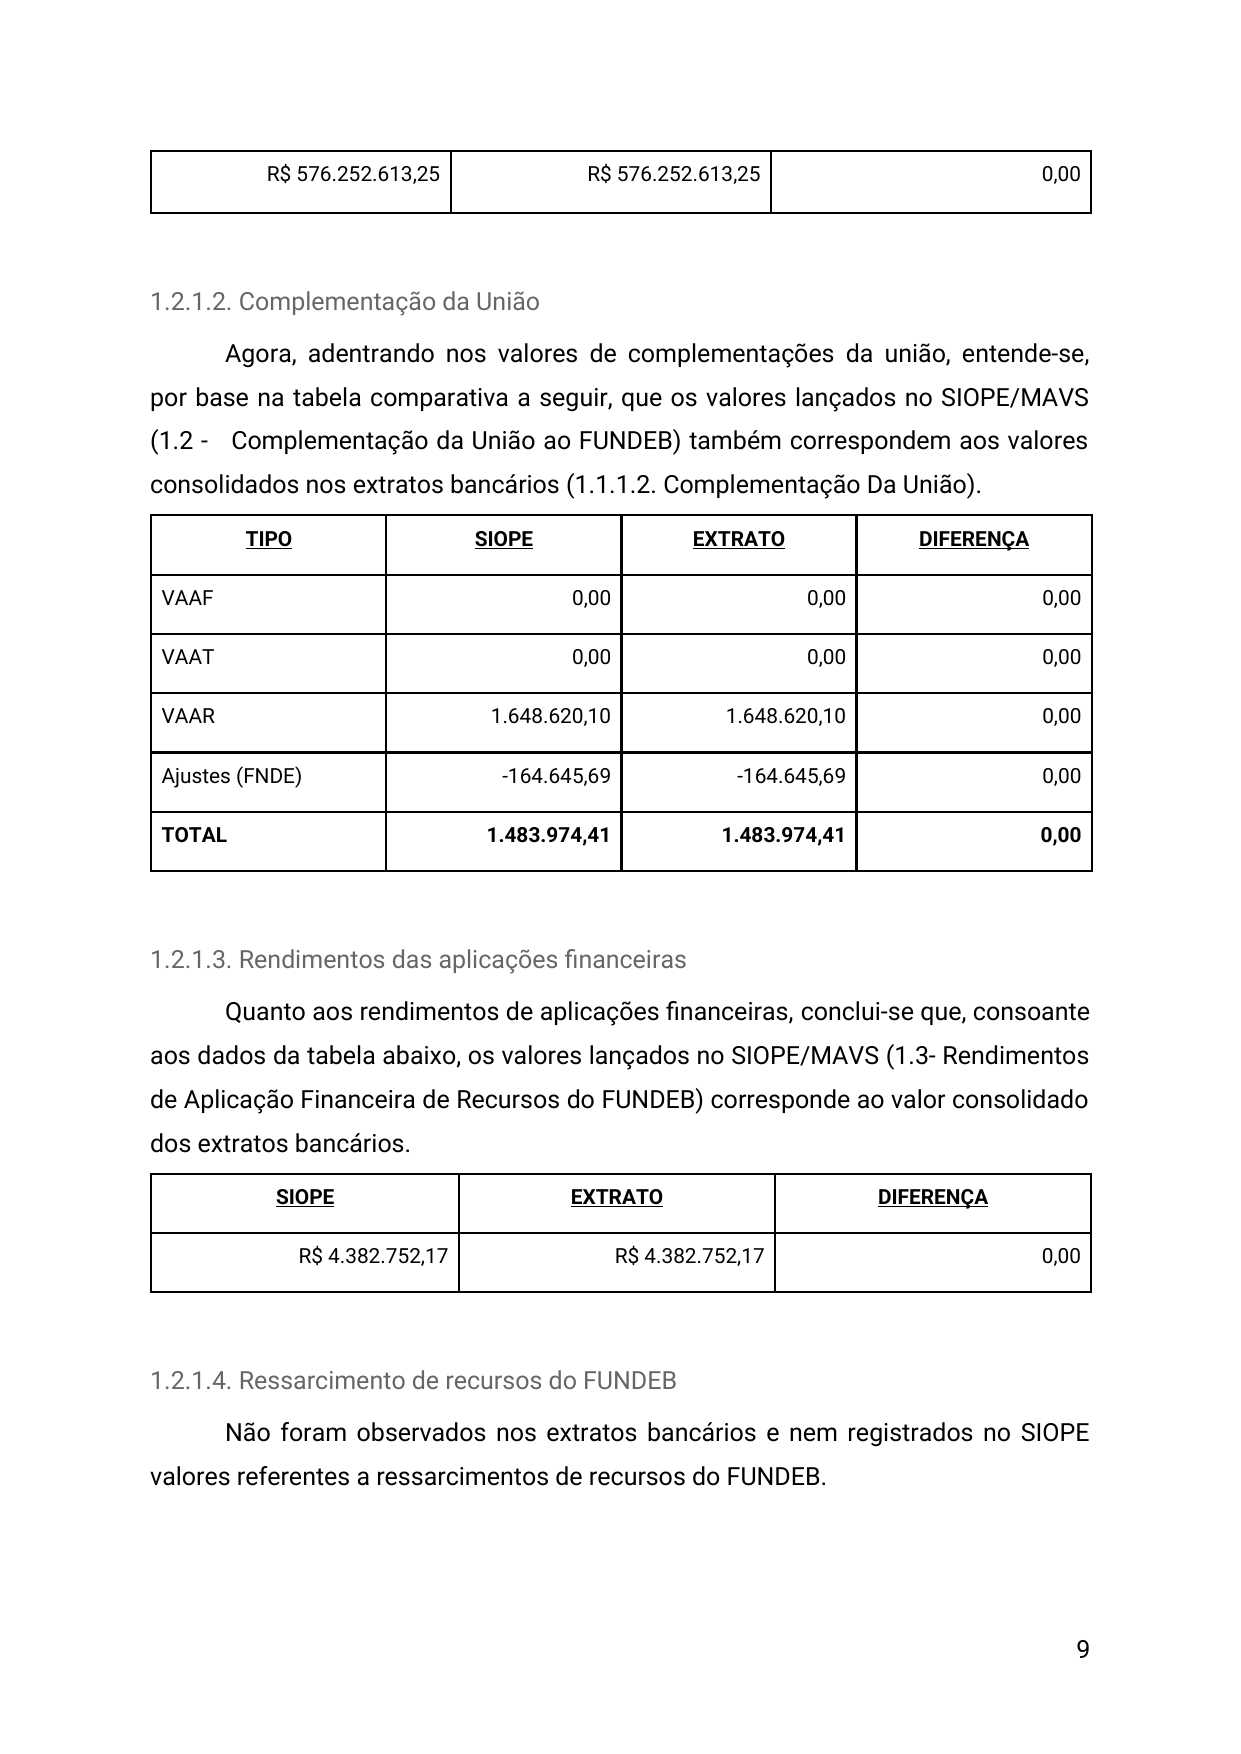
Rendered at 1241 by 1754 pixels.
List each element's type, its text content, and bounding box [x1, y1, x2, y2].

table_cell 0,00 [858, 754, 1091, 811]
table_cell 1.648.620,10 [623, 694, 855, 751]
subtitle 1.2.1.3. Rendimentos das aplicações financeiras [150, 945, 1090, 974]
text Agora, adentrando nos valores de complementações da união, entende-se, por base na tabela comparativa a seguir, que os valores lançados no SIOPE/MAVS (1.2 - Complementação da União ao FUNDEB) também correspondem aos valores consolidados nos extratos bancários (1.1.1.2. Complementação Da União). [150, 339, 1090, 500]
table_header SIOPE [387, 516, 620, 573]
table_cell TOTAL [152, 813, 385, 870]
table_cell Ajustes (FNDE) [152, 754, 385, 811]
table_cell VAAT [152, 635, 385, 692]
table_cell R$ 576.252.613,25 [152, 152, 450, 212]
table_cell VAAR [152, 694, 385, 751]
table_header DIFERENÇA [776, 1175, 1090, 1232]
table_cell -164.645,69 [387, 754, 620, 811]
table_header EXTRATO [460, 1175, 774, 1232]
table_header SIOPE [152, 1175, 458, 1232]
table_cell 0,00 [623, 635, 855, 692]
table_cell 0,00 [623, 576, 855, 633]
table_cell 0,00 [858, 694, 1091, 751]
table_cell 0,00 [387, 576, 620, 633]
table_cell 1.483.974,41 [387, 813, 620, 870]
table_cell -164.645,69 [623, 754, 855, 811]
table_cell VAAF [152, 576, 385, 633]
text Quanto aos rendimentos de aplicações financeiras, conclui-se que, consoante aos dados da tabela abaixo, os valores lançados no SIOPE/MAVS (1.3- Rendimentos de Aplicação Financeira de Recursos do FUNDEB) corresponde ao valor consolidado dos extratos bancários. [150, 997, 1090, 1158]
table_header DIFERENÇA [858, 516, 1091, 573]
table_header TIPO [152, 516, 385, 573]
table_cell R$ 4.382.752,17 [152, 1234, 458, 1291]
table_cell 1.483.974,41 [623, 813, 855, 870]
table_cell 0,00 [387, 635, 620, 692]
table_cell R$ 4.382.752,17 [460, 1234, 774, 1291]
table_cell 0,00 [776, 1234, 1090, 1291]
table_header EXTRATO [623, 516, 855, 573]
subtitle 1.2.1.4. Ressarcimento de recursos do FUNDEB [150, 1366, 1090, 1396]
table_cell 0,00 [772, 152, 1090, 212]
table_cell R$ 576.252.613,25 [452, 152, 770, 212]
table_cell 0,00 [858, 576, 1091, 633]
table_cell 1.648.620,10 [387, 694, 620, 751]
text Não foram observados nos extratos bancários e nem registrados no SIOPE valores referentes a ressarcimentos de recursos do FUNDEB. [150, 1418, 1090, 1492]
subtitle 1.2.1.2. Complementação da União [150, 287, 1090, 316]
table_cell 0,00 [858, 635, 1091, 692]
table_cell 0,00 [858, 813, 1091, 870]
